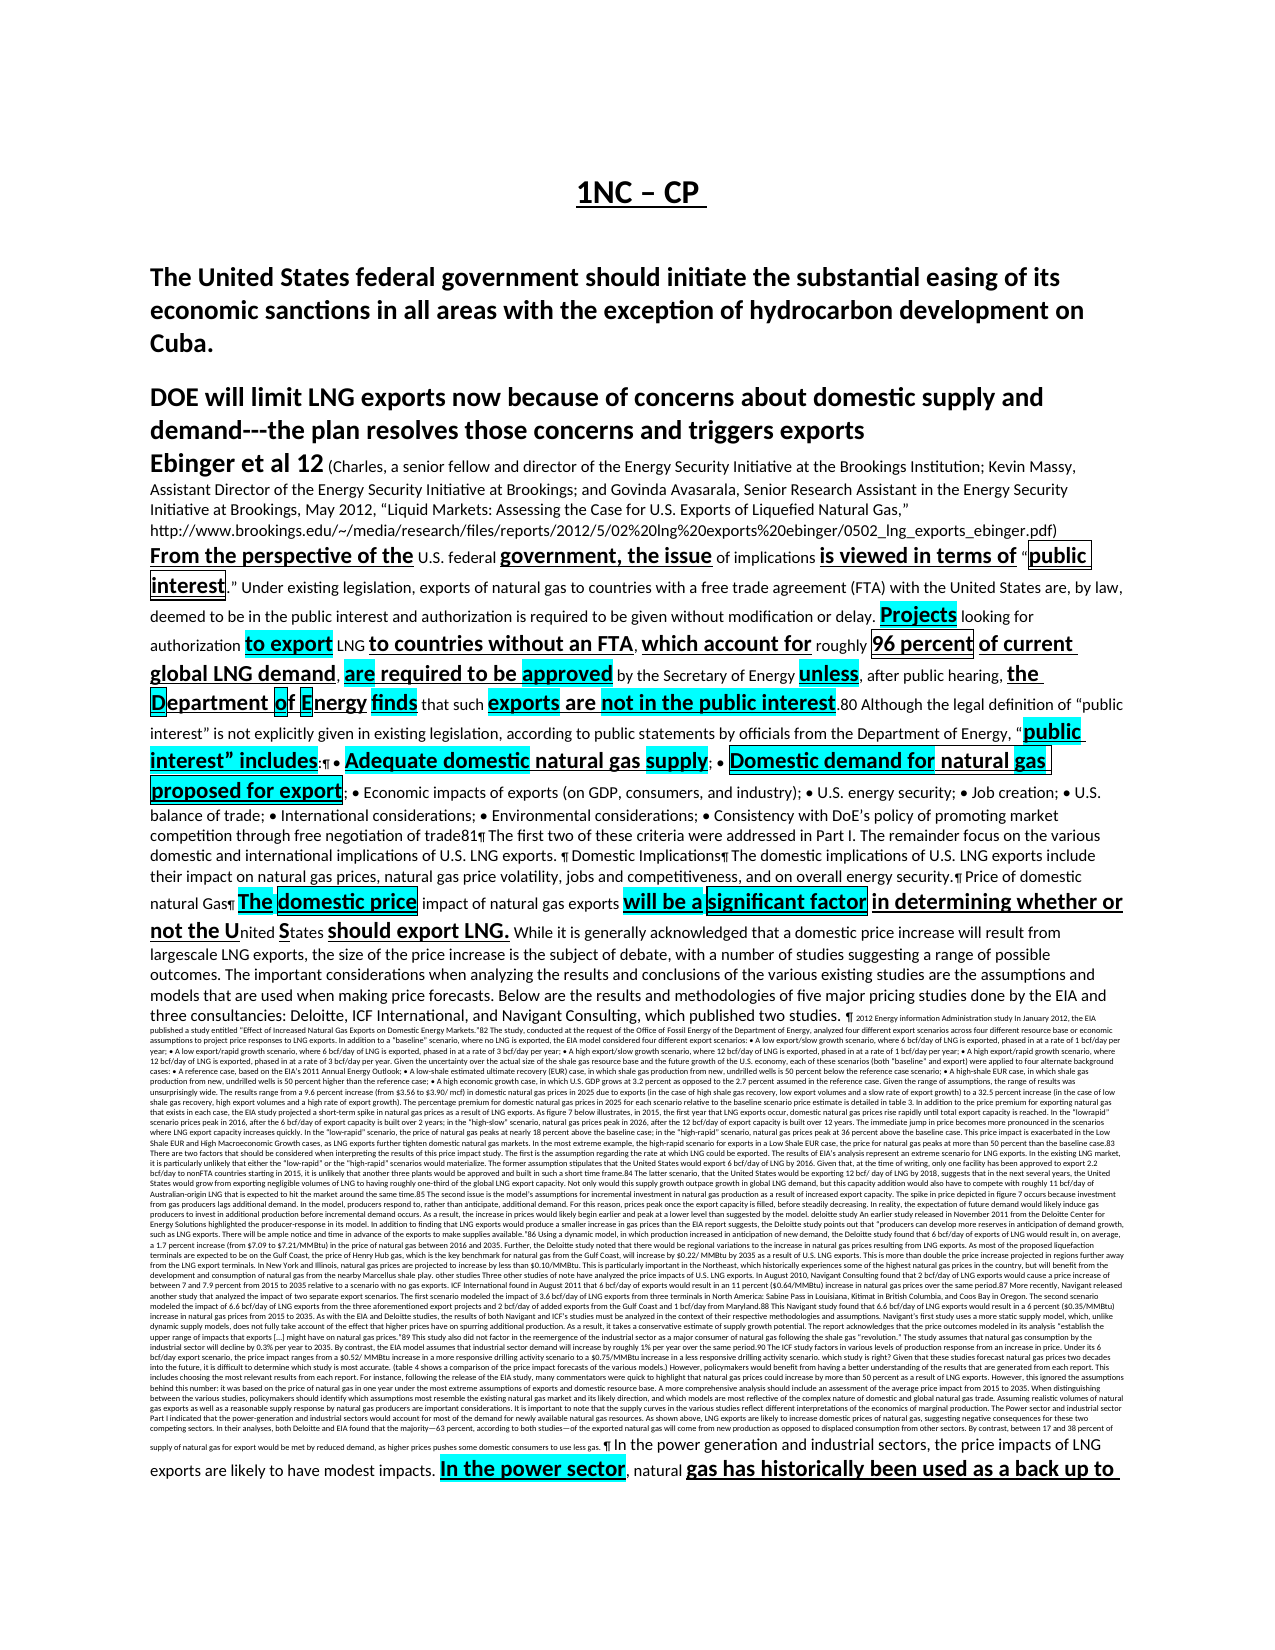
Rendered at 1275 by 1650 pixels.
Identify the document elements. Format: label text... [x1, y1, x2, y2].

subtitle The United States federal government should initiate the substantial easing of its economic sanctions in all areas with the exception of hydrocarbon development on Cuba. [150, 260, 1125, 359]
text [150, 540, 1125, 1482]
subtitle 1NC – CP [150, 171, 1125, 212]
subtitle DOE will limit LNG exports now because of concerns about domestic supply and demand---the plan resolves those concerns and triggers exports [150, 380, 1125, 446]
text Ebinger et al 12 (Charles, a senior fellow and director of the Energy Security Initiative at the Brookings Institution; Kevin Massy, Assistant Director of the Energy Security Initiative at Brookings; and Govinda Avasarala, Senior Research Assistant in the Energy Security Initiative at Brookings, May 2012, “Liquid Markets: Assessing the Case for U.S. Exports of Liquefied Natural Gas,” http://www.brookings.edu/~/media/research/files/reports/2012/5/02%20lng%20exports%20ebinger/0502_lng_exports_ebinger.pdf) [150, 446, 1125, 540]
